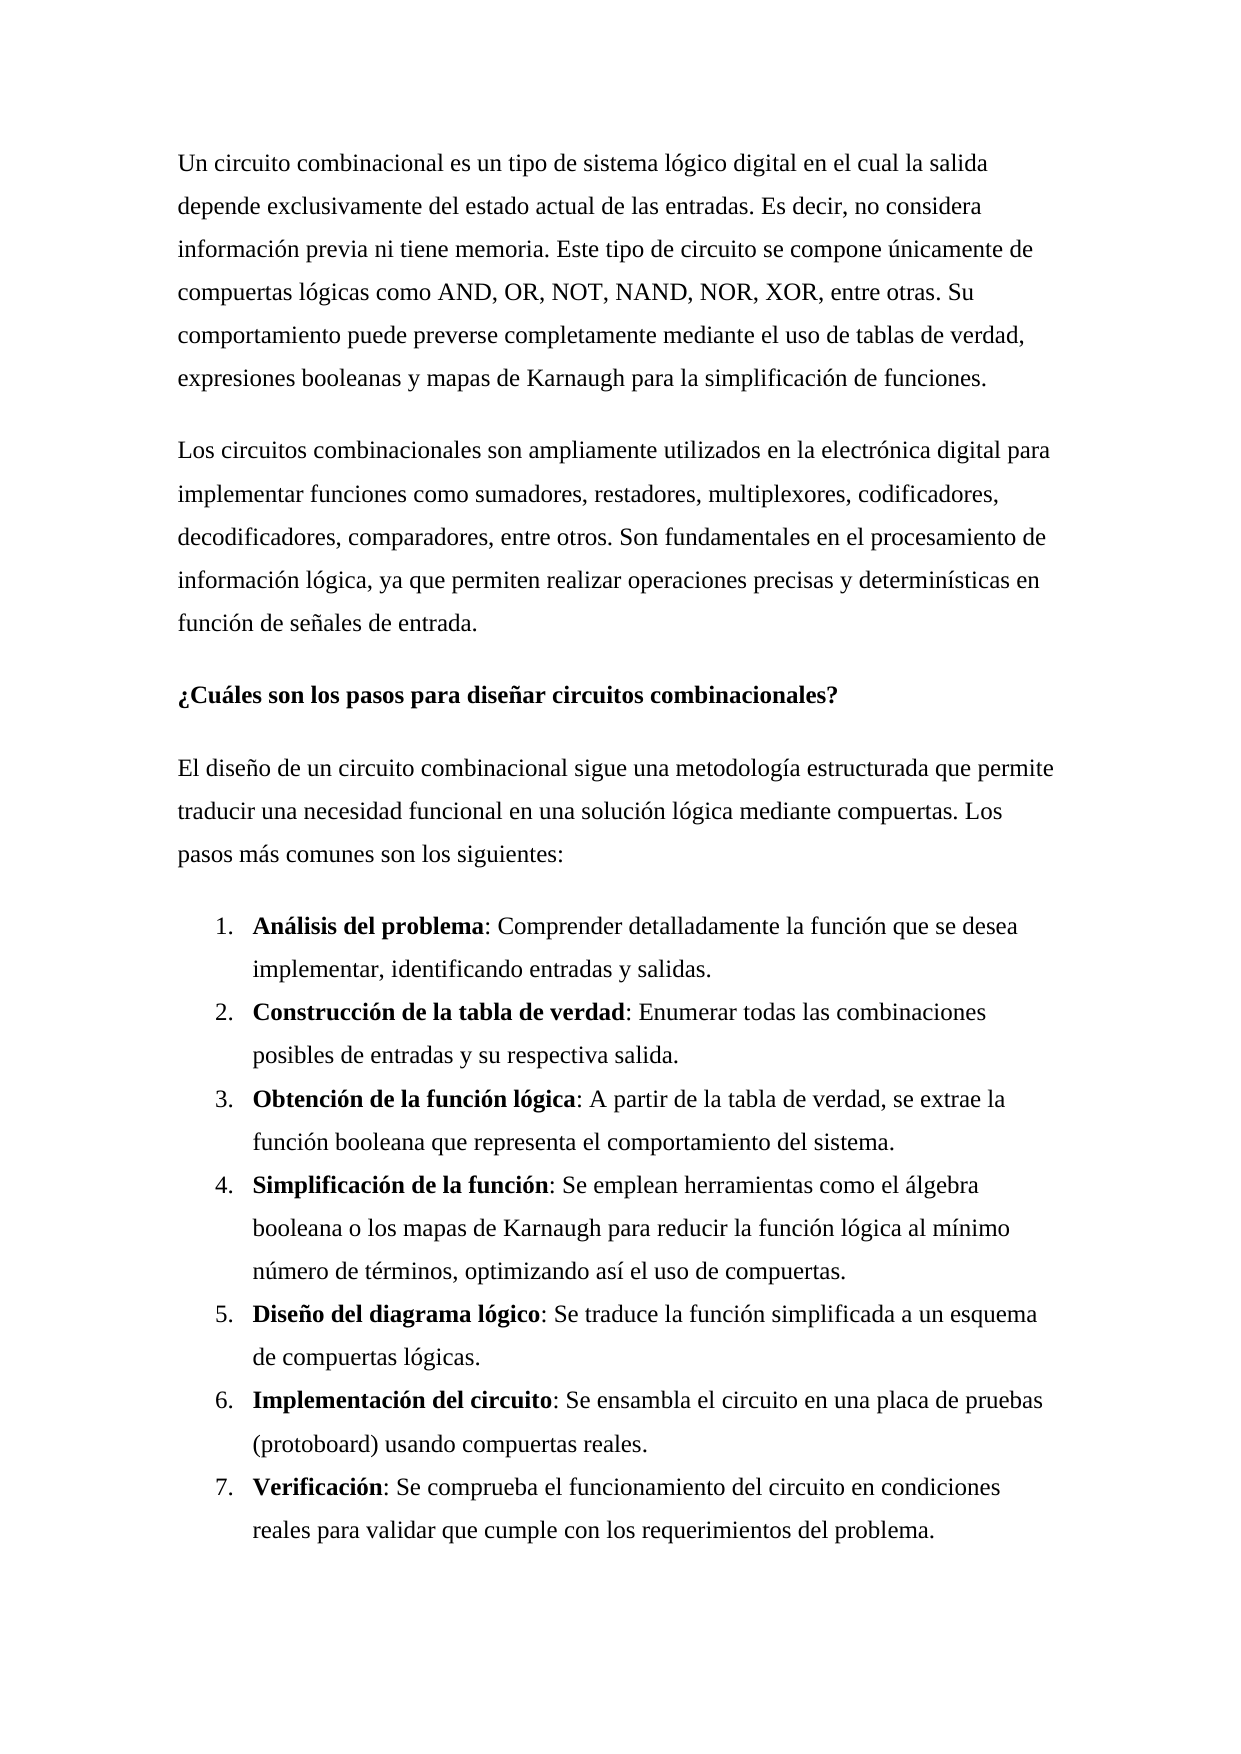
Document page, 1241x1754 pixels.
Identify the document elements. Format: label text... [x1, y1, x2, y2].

list Verificación: Se comprueba el funcionamiento del circuito en condiciones reales para validar que cumple con los requerimientos del problema. [215, 1472, 1063, 1544]
list Construcción de la tabla de verdad: Enumerar todas las combinaciones posibles de entradas y su respectiva salida. [215, 997, 1063, 1069]
list Simplificación de la función: Se emplean herramientas como el álgebra booleana o los mapas de Karnaugh para reducir la función lógica al mínimo número de términos, optimizando así el uso de compuertas. [215, 1170, 1063, 1285]
list Análisis del problema: Comprender detalladamente la función que se desea implementar, identificando entradas y salidas. [215, 911, 1063, 983]
text El diseño de un circuito combinacional sigue una metodología estructurada que permite traducir una necesidad funcional en una solución lógica mediante compuertas. Los pasos más comunes son los siguientes: [177, 753, 1063, 868]
list Implementación del circuito: Se ensambla el circuito en una placa de pruebas (protoboard) usando compuertas reales. [215, 1386, 1063, 1457]
list Obtención de la función lógica: A partir de la tabla de verdad, se extrae la función booleana que representa el comportamiento del sistema. [215, 1084, 1063, 1156]
text Un circuito combinacional es un tipo de sistema lógico digital en el cual la salida depende exclusivamente del estado actual de las entradas. Es decir, no considera información previa ni tiene memoria. Este tipo de circuito se compone únicamente de compuertas lógicas como AND, OR, NOT, NAND, NOR, XOR, entre otras. Su comportamiento puede preverse completamente mediante el uso de tablas de verdad, expresiones booleanas y mapas de Karnaugh para la simplificación de funciones. [177, 148, 1063, 392]
list Diseño del diagrama lógico: Se traduce la función simplificada a un esquema de compuertas lógicas. [215, 1299, 1063, 1371]
text Los circuitos combinacionales son ampliamente utilizados en la electrónica digital para implementar funciones como sumadores, restadores, multiplexores, codificadores, decodificadores, comparadores, entre otros. Son fundamentales en el procesamiento de información lógica, ya que permiten realizar operaciones precisas y determinísticas en función de señales de entrada. [177, 436, 1063, 637]
text ¿Cuáles son los pasos para diseñar circuitos combinacionales? [177, 680, 1063, 709]
